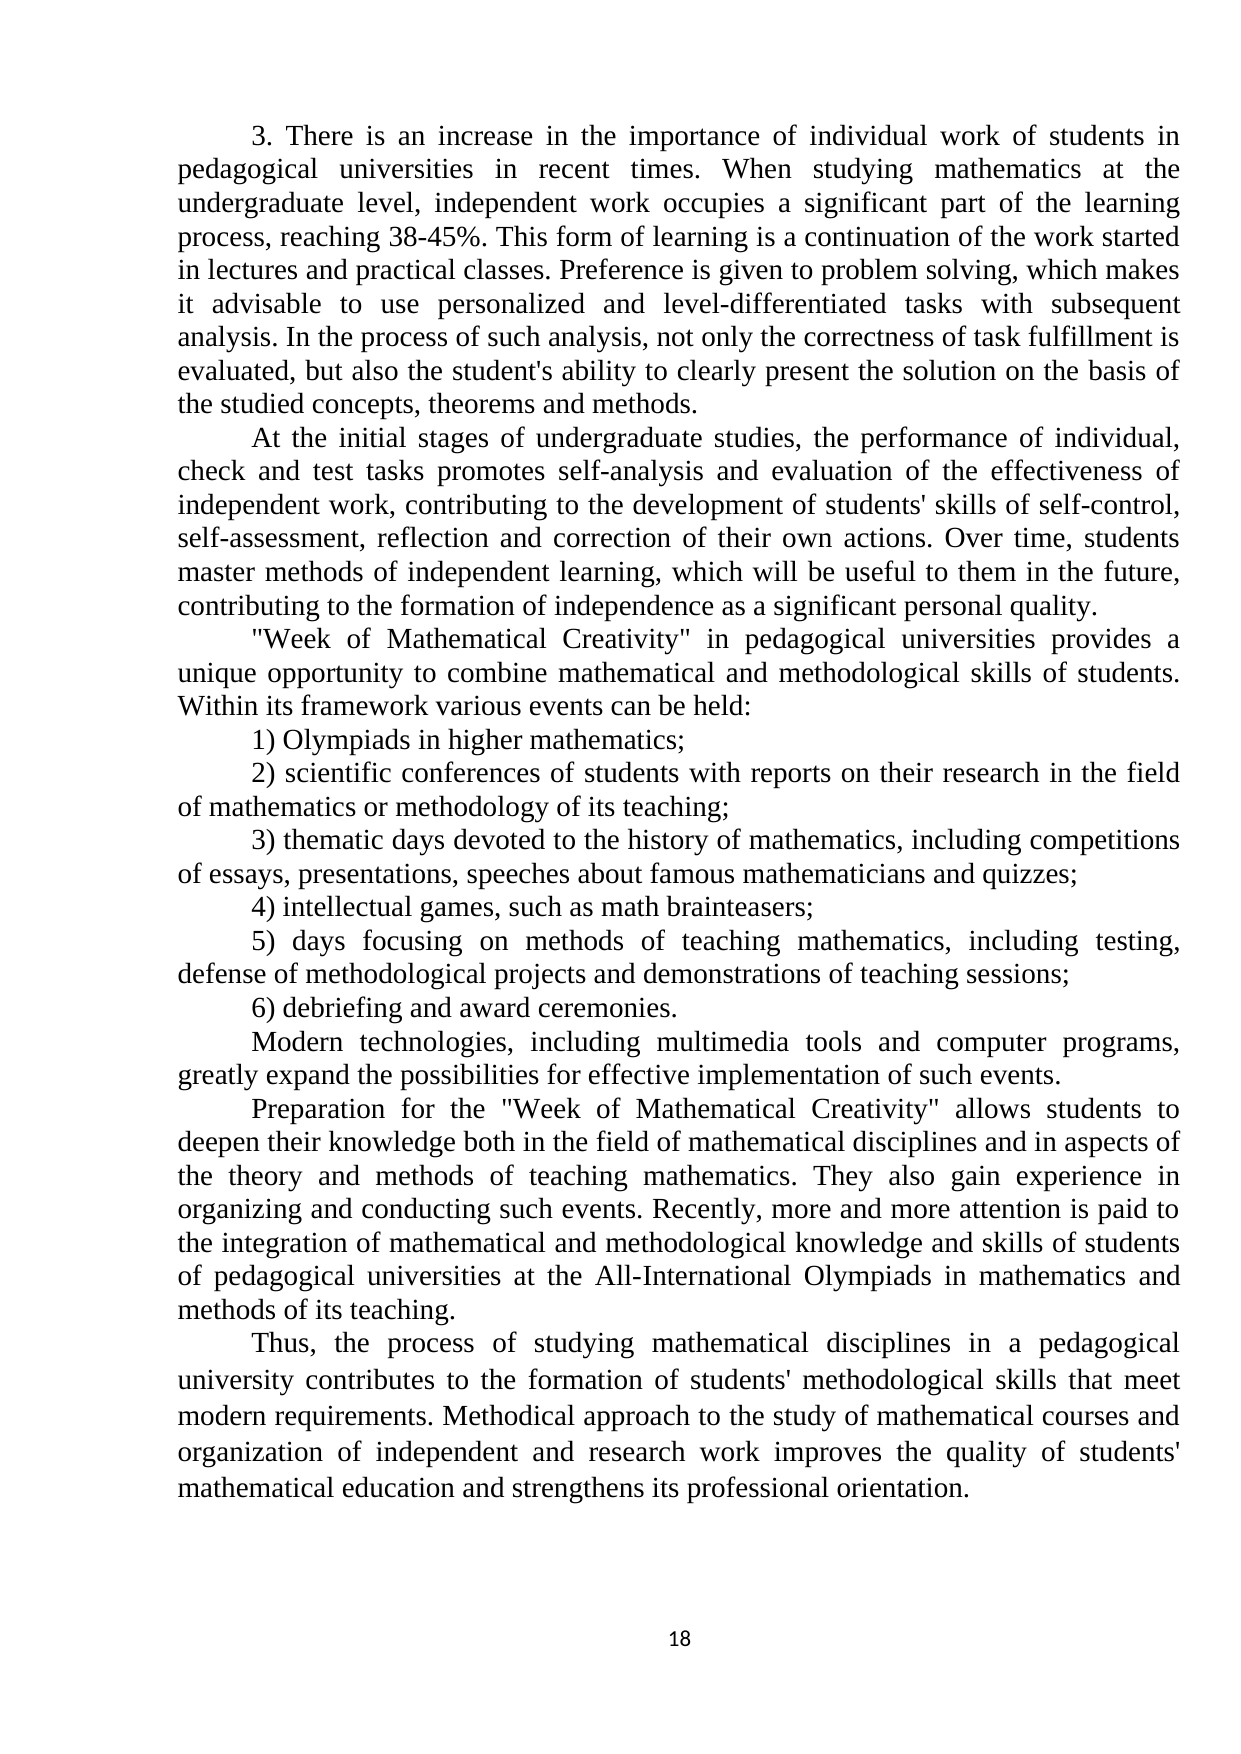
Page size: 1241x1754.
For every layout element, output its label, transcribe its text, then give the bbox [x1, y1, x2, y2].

text Modern technologies, including multimedia tools and computer programs, greatly expand the possibilities for effective implementation of such events. [177, 1024, 1181, 1091]
text 3. There is an increase in the importance of individual work of students in pedagogical universities in recent times. When studying mathematics at the undergraduate level, independent work occupies a significant part of the learning process, reaching 38-45%. This form of learning is a continuation of the work started in lectures and practical classes. Preference is given to problem solving, which makes it advisable to use personalized and level-differentiated tasks with subsequent analysis. In the process of such analysis, not only the correctness of task fulfillment is evaluated, but also the student's ability to clearly present the solution on the basis of the studied concepts, theorems and methods. [177, 118, 1181, 420]
text At the initial stages of undergraduate studies, the performance of individual, check and test tasks promotes self-analysis and evaluation of the effectiveness of independent work, contributing to the development of students' skills of self-control, self-assessment, reflection and correction of their own actions. Over time, students master methods of independent learning, which will be useful to them in the future, contributing to the formation of independence as a significant personal quality. [177, 420, 1181, 621]
text Preparation for the "Week of Mathematical Creativity" allows students to deepen their knowledge both in the field of mathematical disciplines and in aspects of the theory and methods of teaching mathematics. They also gain experience in organizing and conducting such events. Recently, more and more attention is paid to the integration of mathematical and methodological knowledge and skills of students of pedagogical universities at the All-International Olympiads in mathematics and methods of its teaching. [177, 1091, 1181, 1326]
text 2) scientific conferences of students with reports on their research in the field of mathematics or methodology of its teaching; [177, 755, 1181, 822]
text 6) debriefing and award ceremonies. [177, 990, 1181, 1024]
text Thus, the process of studying mathematical disciplines in a pedagogical university contributes to the formation of students' methodological skills that meet modern requirements. Methodical approach to the study of mathematical courses and organization of independent and research work improves the quality of students' mathematical education and strengthens its professional orientation. [177, 1326, 1181, 1504]
text "Week of Mathematical Creativity" in pedagogical universities provides a unique opportunity to combine mathematical and methodological skills of students. Within its framework various events can be held: [177, 621, 1181, 722]
text 5) days focusing on methods of teaching mathematics, including testing, defense of methodological projects and demonstrations of teaching sessions; [177, 923, 1181, 990]
text 3) thematic days devoted to the history of mathematics, including competitions of essays, presentations, speeches about famous mathematicians and quizzes; [177, 822, 1181, 889]
text 1) Olympiads in higher mathematics; [177, 722, 1181, 755]
text 4) intellectual games, such as math brainteasers; [177, 889, 1181, 923]
